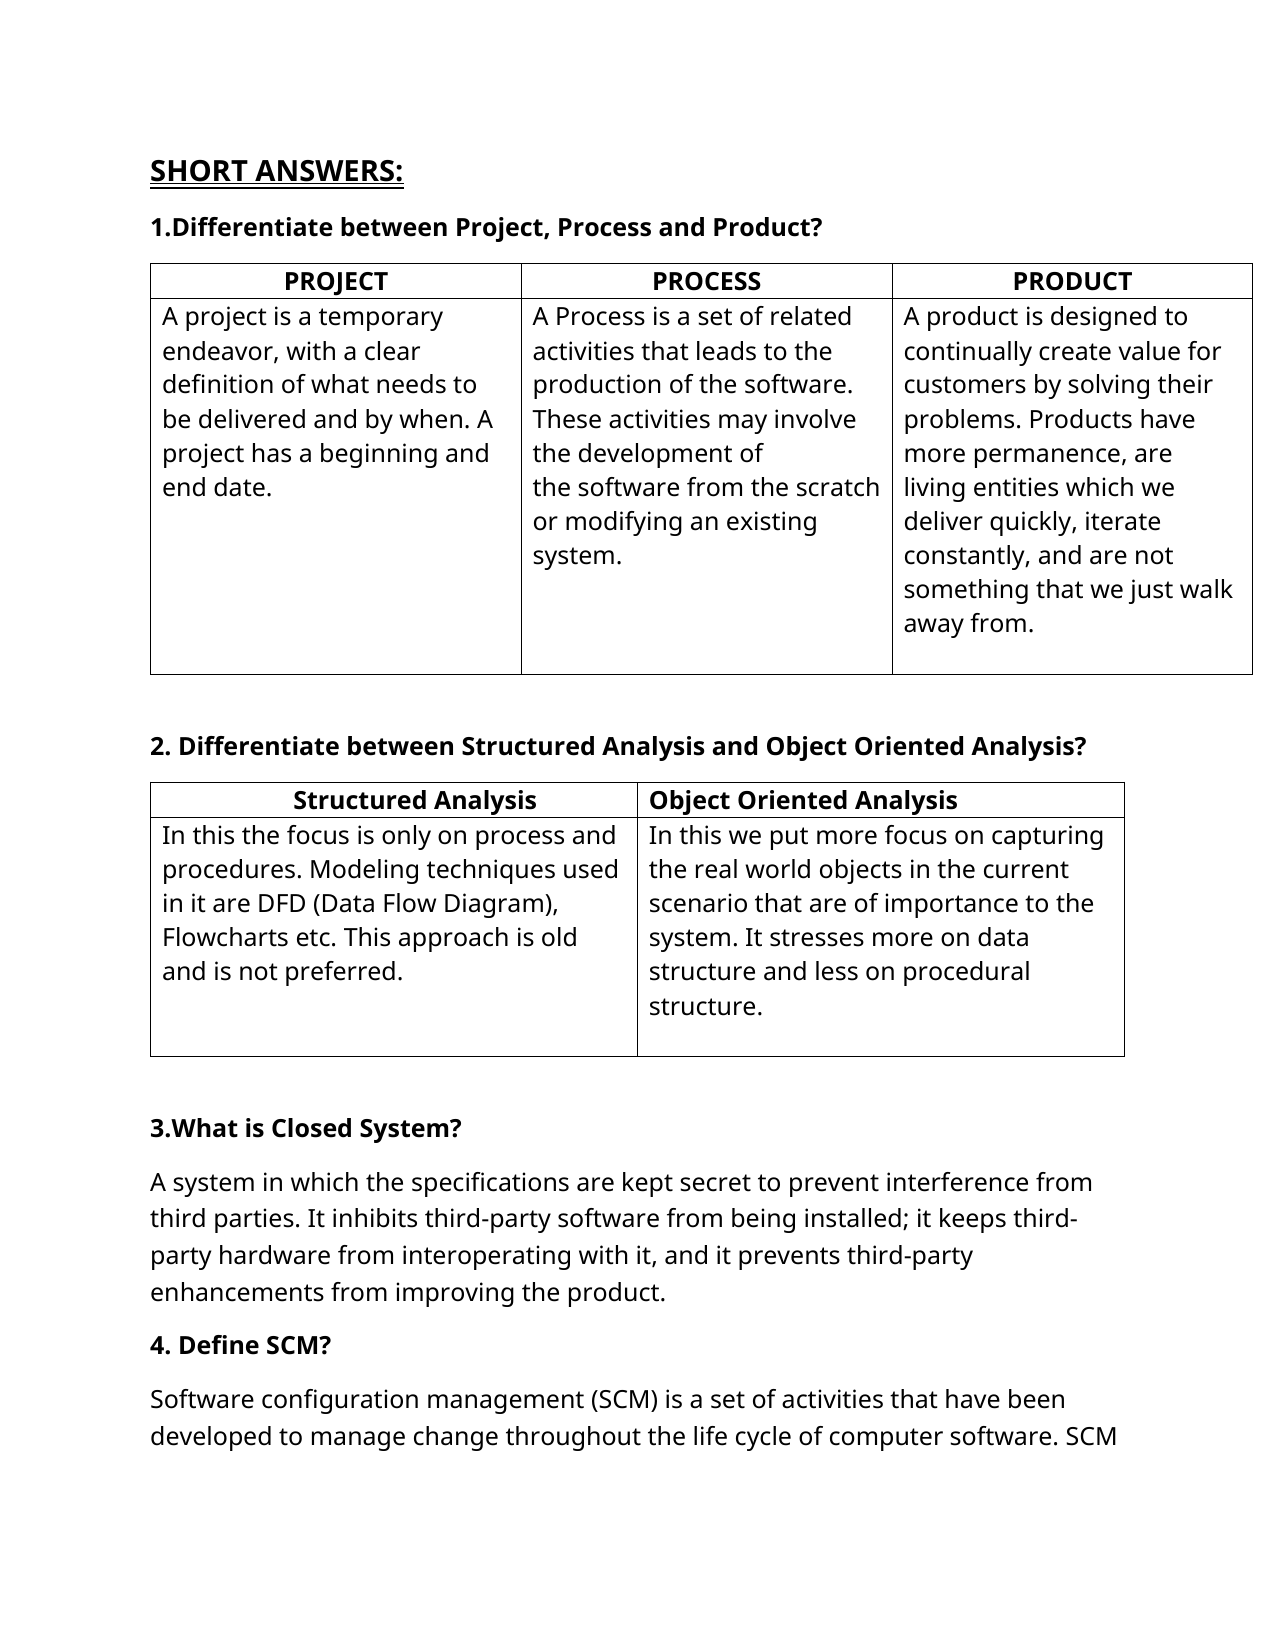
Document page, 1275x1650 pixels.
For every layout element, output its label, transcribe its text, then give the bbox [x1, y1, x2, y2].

table_header PROJECT [151, 264, 521, 298]
table_header PROCESS [522, 264, 892, 298]
text 4. Define SCM? [150, 1328, 1125, 1362]
table_cell In this the focus is only on process and procedures. Modeling techniques used in it are DFD (Data Flow Diagram), Flowcharts etc. This approach is old and is not preferred. [151, 818, 637, 1056]
text 1.Differentiate between Project, Process and Product? [150, 209, 1125, 243]
table_cell In this we put more focus on capturing the real world objects in the current scenario that are of importance to the system. It stresses more on data structure and less on procedural structure. [638, 818, 1124, 1056]
text SHORT ANSWERS: [150, 150, 1125, 190]
table_cell A product is designed to continually create value for customers by solving their problems. Products have more permanence, are living entities which we deliver quickly, iterate constantly, and are not something that we just walk away from. [893, 299, 1252, 674]
table_header Structured Analysis [151, 783, 637, 817]
table_cell A Process is a set of related activities that leads to the production of the software. These activities may involve the development of the software from the scratch or modifying an existing system. [522, 299, 892, 674]
text A system in which the specifications are kept secret to prevent interference from third parties. It inhibits third-party software from being installed; it keeps third-party hardware from interoperating with it, and it prevents third-party enhancements from improving the product. [150, 1164, 1125, 1308]
text 3.What is Closed System? [150, 1111, 1125, 1145]
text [150, 1381, 1125, 1452]
table_header Object Oriented Analysis [638, 783, 1124, 817]
table_header PRODUCT [893, 264, 1252, 298]
table_cell A project is a temporary endeavor, with a clear definition of what needs to be delivered and by when. A project has a beginning and end date. [151, 299, 521, 674]
text 2. Differentiate between Structured Analysis and Object Oriented Analysis? [150, 728, 1125, 762]
